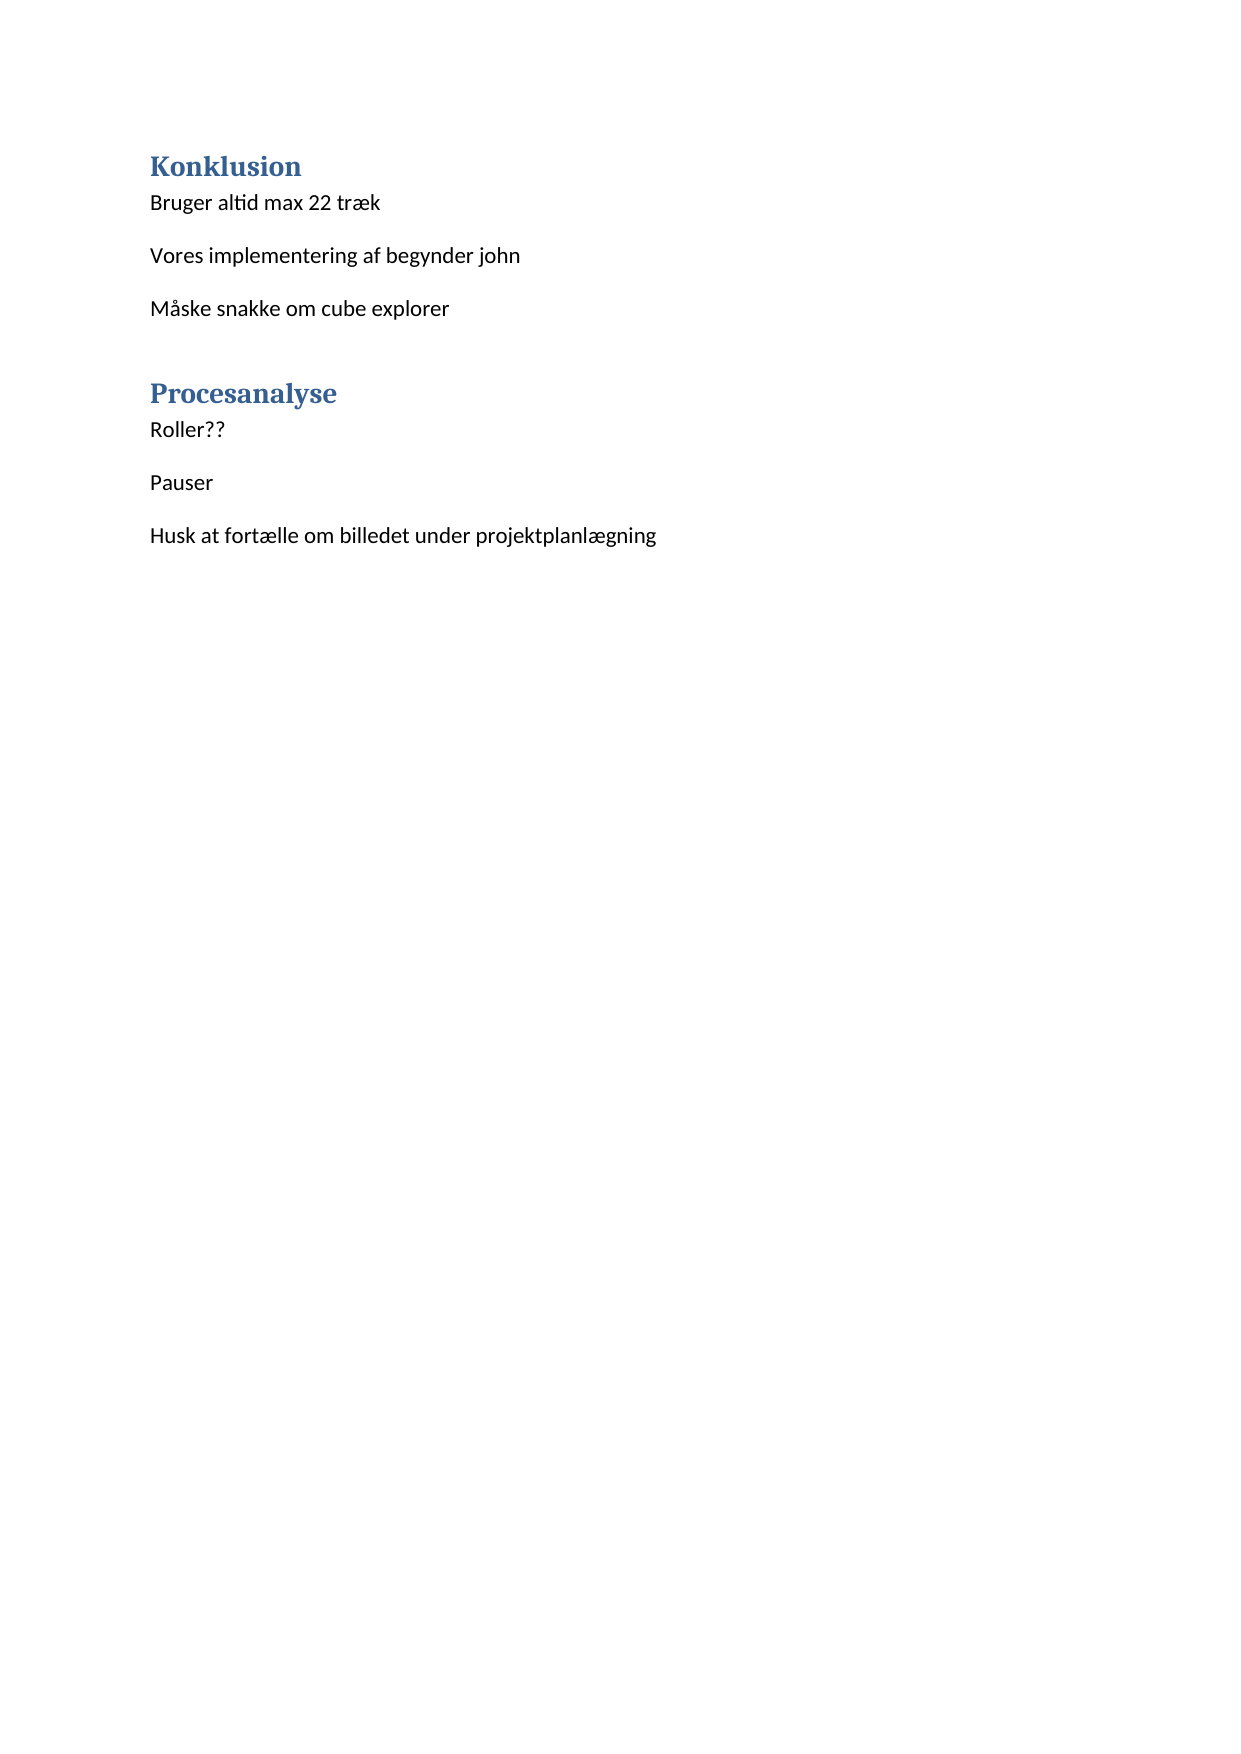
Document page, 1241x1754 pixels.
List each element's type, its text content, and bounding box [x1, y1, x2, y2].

subtitle Konklusion [150, 150, 1090, 183]
text Pauser [150, 468, 1090, 496]
subtitle Procesanalyse [150, 377, 1090, 410]
text Bruger altid max 22 træk [150, 188, 1090, 217]
text Vores implementering af begynder john [150, 242, 1090, 269]
text Roller?? [150, 415, 1090, 443]
text Husk at fortælle om billedet under projektplanlægning [150, 521, 1090, 549]
text Måske snakke om cube explorer [150, 294, 1090, 323]
